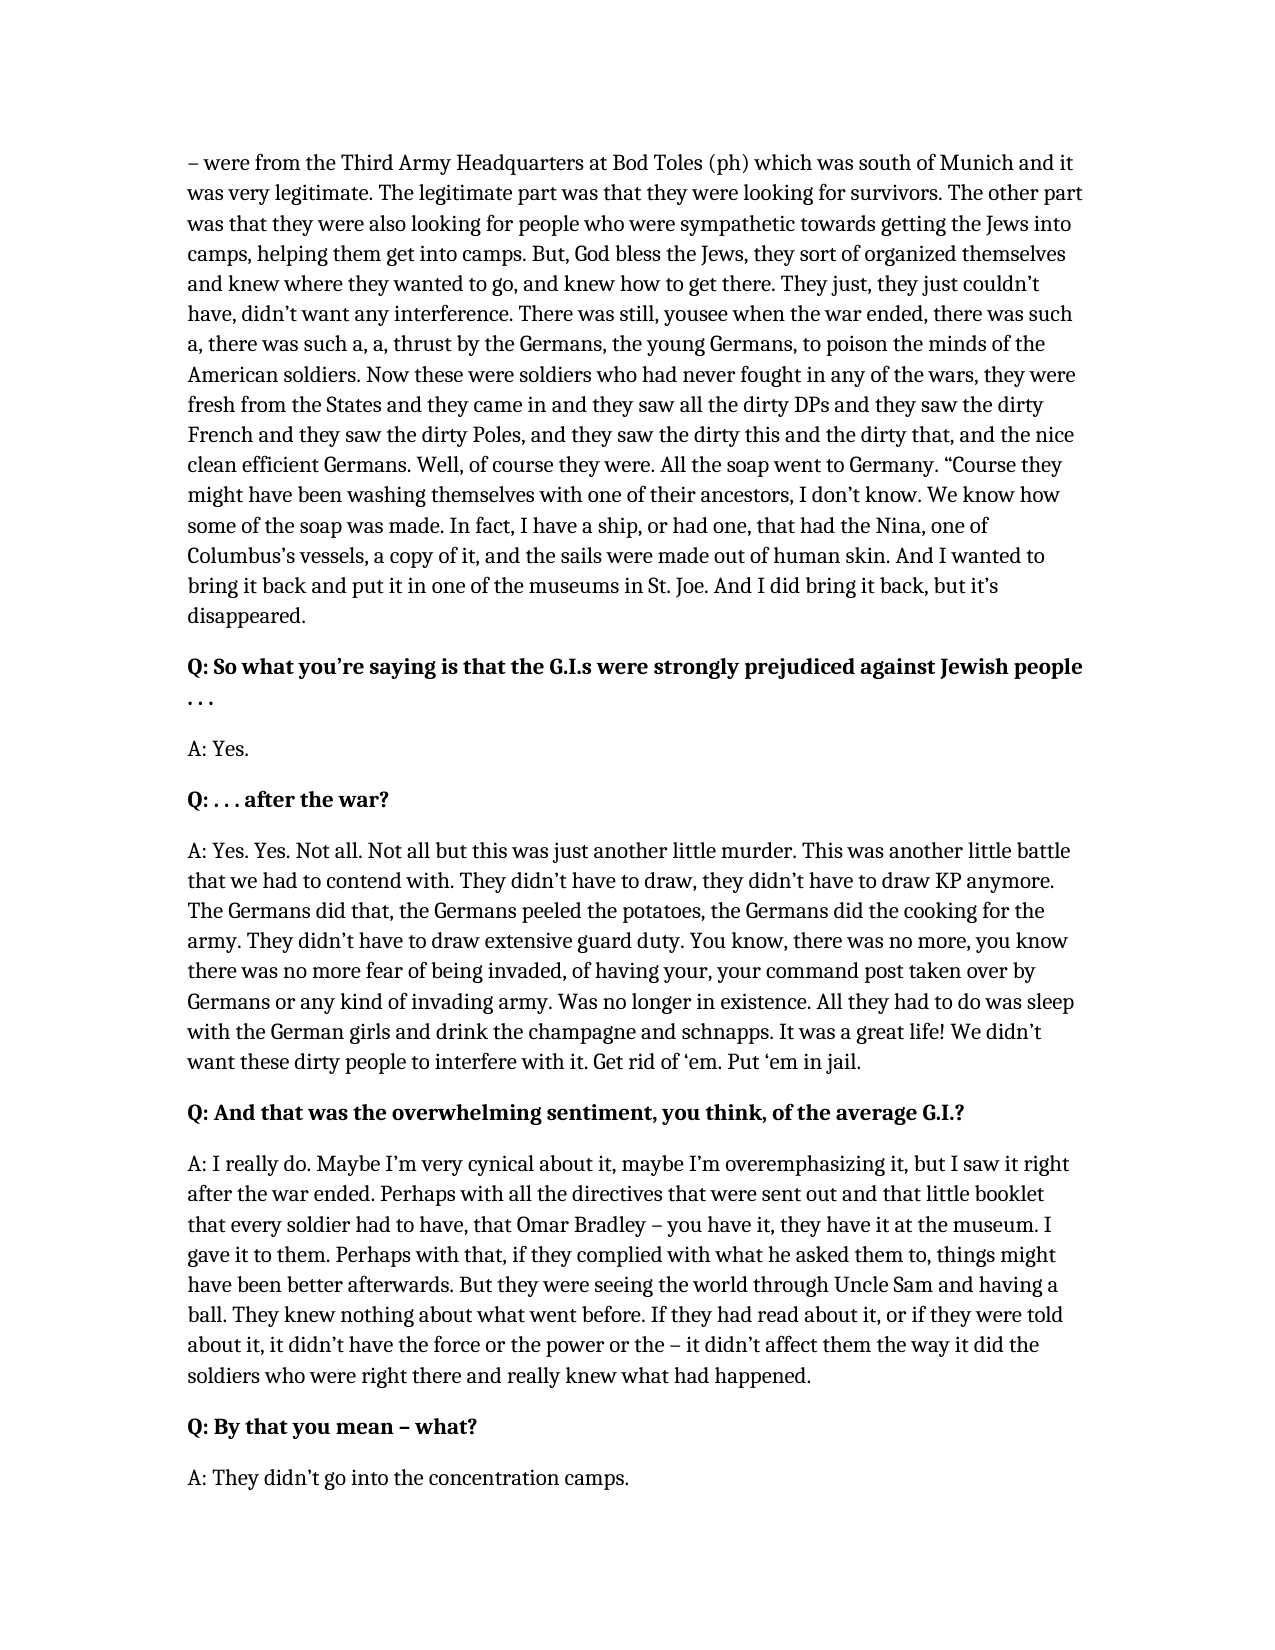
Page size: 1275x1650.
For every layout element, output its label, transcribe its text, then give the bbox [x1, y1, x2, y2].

text Q: . . . after the war? [187, 786, 1087, 813]
text Q: And that was the overwhelming sentiment, you think, of the average G.I.? [187, 1100, 1087, 1126]
text Q: By that you mean – what? [187, 1413, 1087, 1440]
text Q: So what you’re saying is that the G.I.s were strongly prejudiced against Jewish people . . . [187, 654, 1087, 711]
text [187, 150, 1087, 629]
text A: I really do. Maybe I’m very cynical about it, maybe I’m overemphasizing it, but I saw it right after the war ended. Perhaps with all the directives that were sent out and that little booklet that every soldier had to have, that Omar Bradley – you have it, they have it at the museum. I gave it to them. Perhaps with that, if they complied with what he asked them to, things might have been better afterwards. But they were seeing the world through Uncle Sam and having a ball. They knew nothing about what went before. If they had read about it, or if they were told about it, it didn’t have the force or the power or the – it didn’t affect them the way it did the soldiers who were right there and really knew what had happened. [187, 1151, 1087, 1389]
text A: Yes. [187, 735, 1087, 762]
text A: They didn’t go into the concentration camps. [187, 1464, 1087, 1491]
text A: Yes. Yes. Not all. Not all but this was just another little murder. This was another little battle that we had to contend with. They didn’t have to draw, they didn’t have to draw KP anymore. The Germans did that, the Germans peeled the potatoes, the Germans did the cooking for the army. They didn’t have to draw extensive guard duty. You know, there was no more, you know there was no more fear of being invaded, of having your, your command post taken over by Germans or any kind of invading army. Was no longer in existence. All they had to do was sleep with the German girls and drink the champagne and schnapps. It was a great life! We didn’t want these dirty people to interfere with it. Get rid of ‘em. Put ‘em in jail. [187, 837, 1087, 1075]
